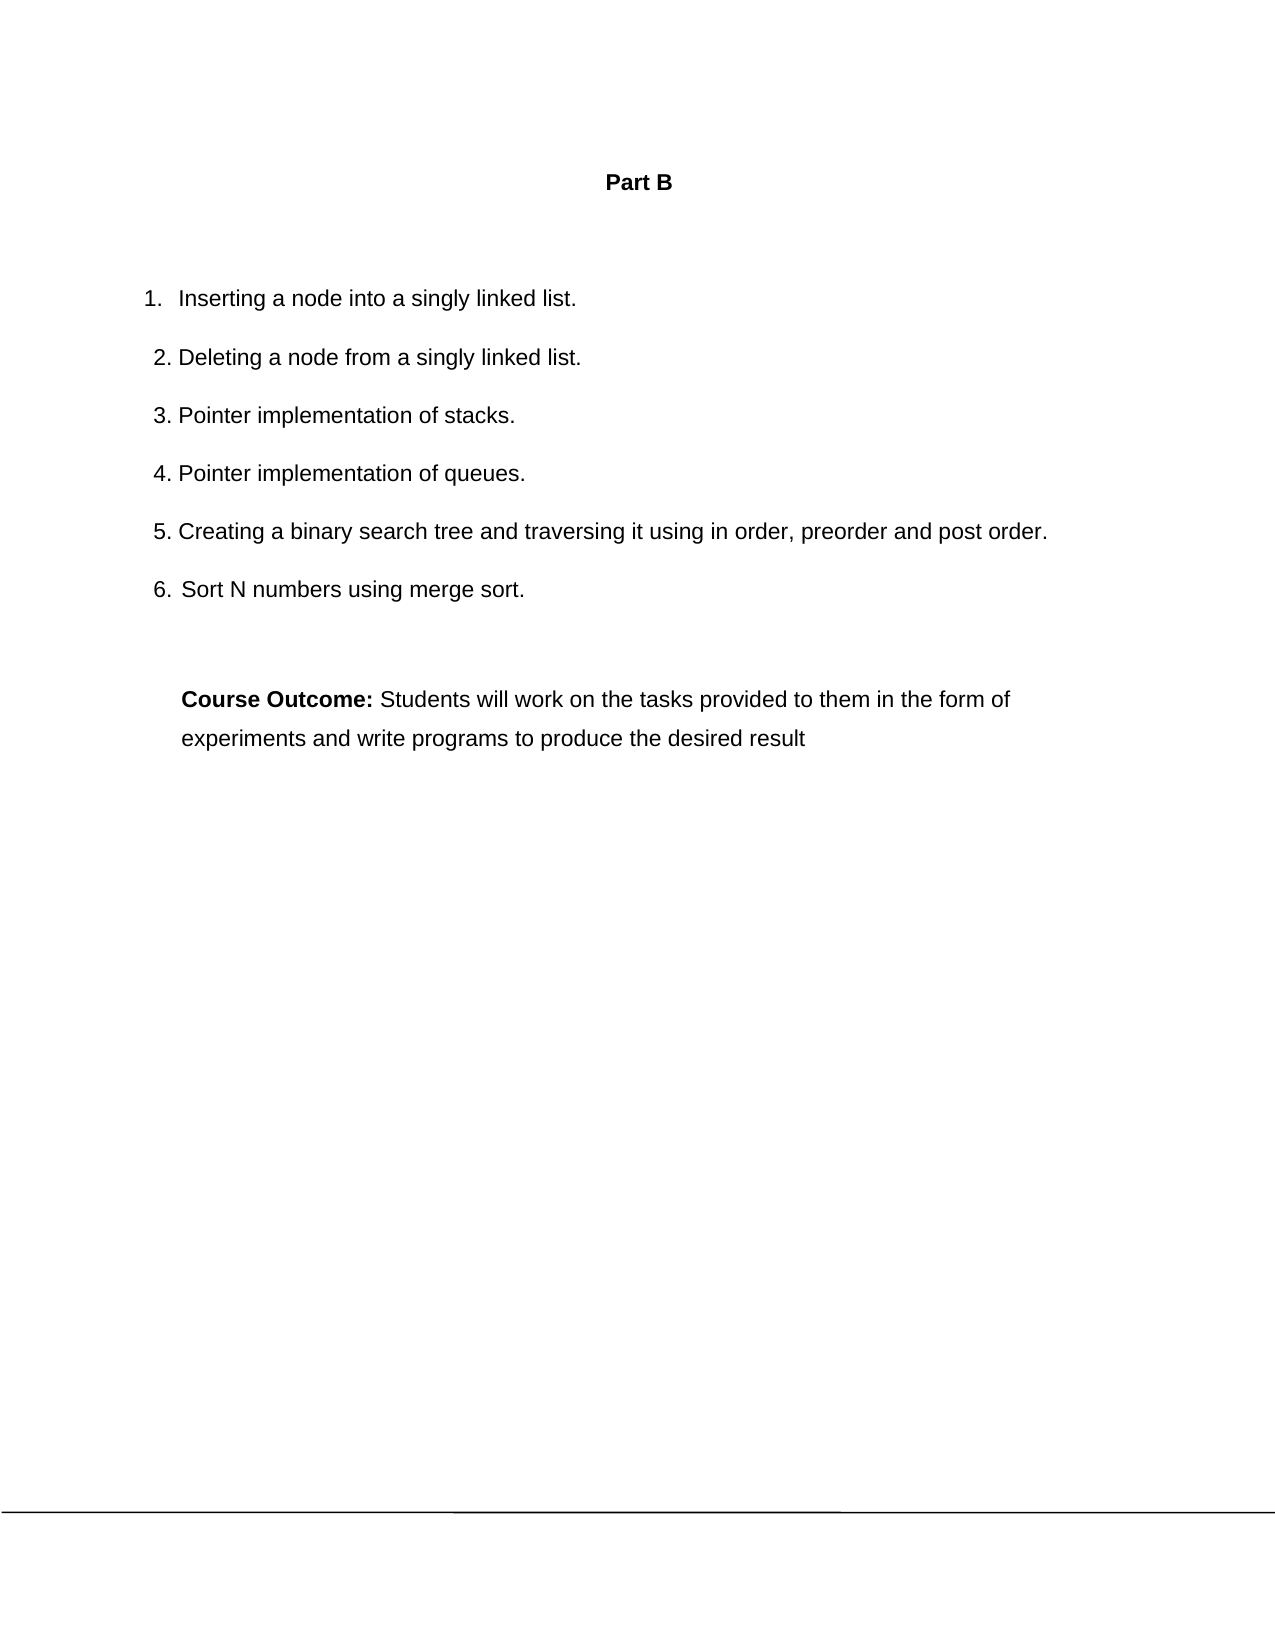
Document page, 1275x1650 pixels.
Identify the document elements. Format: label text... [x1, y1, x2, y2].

list Deleting a node from a singly linked list. [153, 343, 1125, 370]
text 6. Sort N numbers using merge sort. [153, 576, 1125, 603]
list Pointer implementation of queues. [153, 460, 1125, 486]
text Part B [153, 169, 1125, 195]
list Inserting a node into a singly linked list. [144, 285, 1125, 312]
text Course Outcome: Students will work on the tasks provided to them in the form of experiments and write programs to produce the desired result [181, 686, 1125, 751]
list Creating a binary search tree and traversing it using in order, preorder and post order. [153, 518, 1125, 544]
list Pointer implementation of stacks. [153, 402, 1125, 428]
